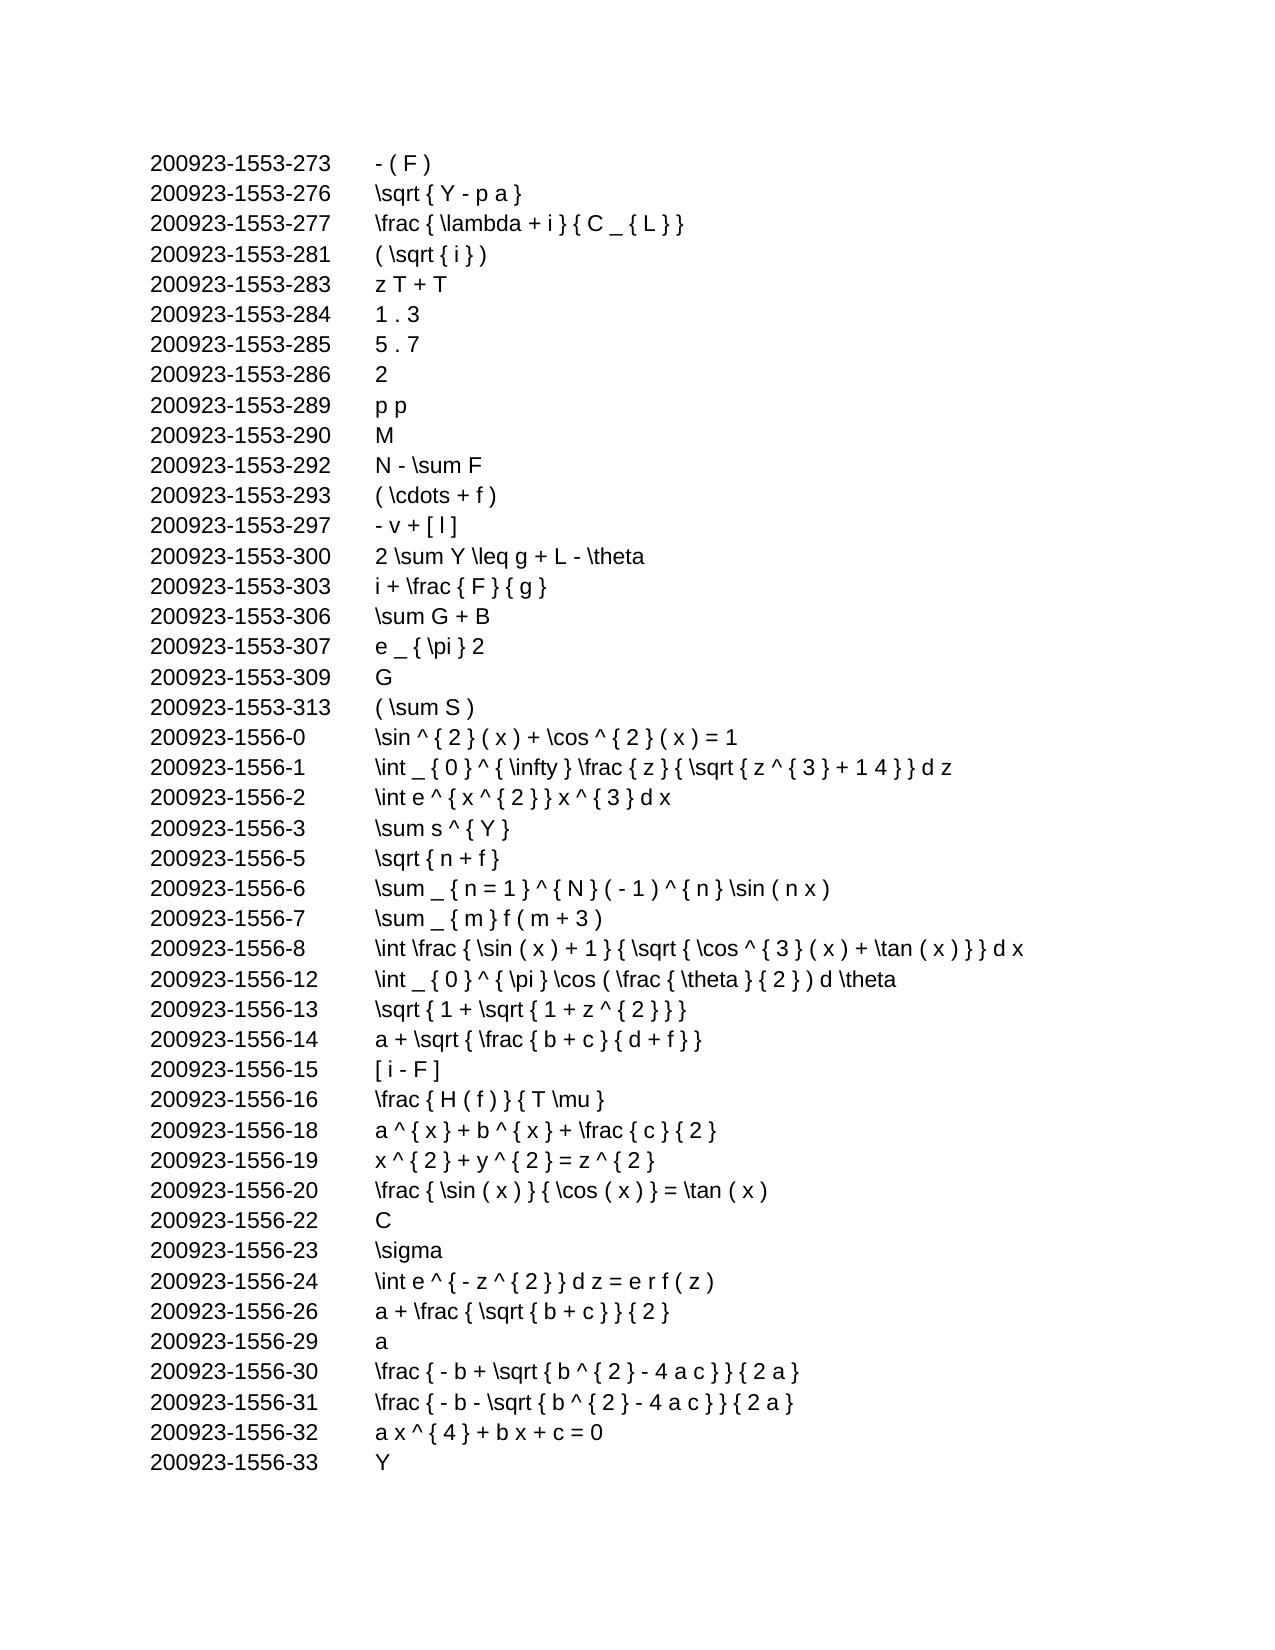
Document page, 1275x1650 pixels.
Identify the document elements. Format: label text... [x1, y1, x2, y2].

text 200923-1553-306 \sum G + B [150, 603, 1125, 629]
text 200923-1553-303 i + \frac { F } { g } [150, 573, 1125, 599]
text 200923-1556-22 C [150, 1207, 1125, 1234]
text 200923-1556-3 \sum s ^ { Y } [150, 814, 1125, 841]
text 200923-1556-7 \sum _ { m } f ( m + 3 ) [150, 905, 1125, 932]
text 200923-1556-19 x ^ { 2 } + y ^ { 2 } = z ^ { 2 } [150, 1147, 1125, 1173]
text 200923-1556-8 \int \frac { \sin ( x ) + 1 } { \sqrt { \cos ^ { 3 } ( x ) + \tan ( x ) } } d x [150, 935, 1125, 962]
text 200923-1553-281 ( \sqrt { i } ) [150, 241, 1125, 267]
text 200923-1553-292 N - \sum F [150, 452, 1125, 478]
text 200923-1556-5 \sqrt { n + f } [150, 845, 1125, 871]
text 200923-1553-273 - ( F ) [150, 150, 1125, 176]
text 200923-1556-13 \sqrt { 1 + \sqrt { 1 + z ^ { 2 } } } [150, 996, 1125, 1022]
text 200923-1553-283 z T + T [150, 271, 1125, 297]
text 200923-1556-31 \frac { - b - \sqrt { b ^ { 2 } - 4 a c } } { 2 a } [150, 1388, 1125, 1415]
text 200923-1553-277 \frac { \lambda + i } { C _ { L } } [150, 210, 1125, 237]
text 200923-1556-23 \sigma [150, 1237, 1125, 1264]
text 200923-1556-1 \int _ { 0 } ^ { \infty } \frac { z } { \sqrt { z ^ { 3 } + 1 4 } } d z [150, 754, 1125, 781]
text 200923-1553-297 - v + [ l ] [150, 512, 1125, 539]
text 200923-1556-12 \int _ { 0 } ^ { \pi } \cos ( \frac { \theta } { 2 } ) d \theta [150, 966, 1125, 992]
text 200923-1556-20 \frac { \sin ( x ) } { \cos ( x ) } = \tan ( x ) [150, 1177, 1125, 1203]
text 200923-1556-33 Y [150, 1449, 1125, 1475]
text 200923-1556-0 \sin ^ { 2 } ( x ) + \cos ^ { 2 } ( x ) = 1 [150, 724, 1125, 750]
text 200923-1553-309 G [150, 663, 1125, 690]
text 200923-1553-276 \sqrt { Y - p a } [150, 180, 1125, 207]
text 200923-1556-30 \frac { - b + \sqrt { b ^ { 2 } - 4 a c } } { 2 a } [150, 1358, 1125, 1385]
text 200923-1553-293 ( \cdots + f ) [150, 482, 1125, 509]
text 200923-1553-313 ( \sum S ) [150, 694, 1125, 720]
text 200923-1553-284 1 . 3 [150, 301, 1125, 327]
text 200923-1553-300 2 \sum Y \leq g + L - \theta [150, 543, 1125, 569]
text 200923-1556-15 [ i - F ] [150, 1056, 1125, 1083]
text 200923-1556-14 a + \sqrt { \frac { b + c } { d + f } } [150, 1026, 1125, 1052]
text 200923-1553-307 e _ { \pi } 2 [150, 633, 1125, 660]
text 200923-1556-24 \int e ^ { - z ^ { 2 } } d z = e r f ( z ) [150, 1268, 1125, 1294]
text 200923-1553-289 p p [150, 392, 1125, 418]
text 200923-1556-6 \sum _ { n = 1 } ^ { N } ( - 1 ) ^ { n } \sin ( n x ) [150, 875, 1125, 901]
text 200923-1556-29 a [150, 1328, 1125, 1354]
text 200923-1556-2 \int e ^ { x ^ { 2 } } x ^ { 3 } d x [150, 784, 1125, 811]
text 200923-1556-32 a x ^ { 4 } + b x + c = 0 [150, 1419, 1125, 1445]
text 200923-1553-286 2 [150, 361, 1125, 388]
text 200923-1556-26 a + \frac { \sqrt { b + c } } { 2 } [150, 1298, 1125, 1324]
text 200923-1553-290 M [150, 422, 1125, 448]
text 200923-1556-16 \frac { H ( f ) } { T \mu } [150, 1086, 1125, 1113]
text 200923-1553-285 5 . 7 [150, 331, 1125, 358]
text 200923-1556-18 a ^ { x } + b ^ { x } + \frac { c } { 2 } [150, 1117, 1125, 1143]
